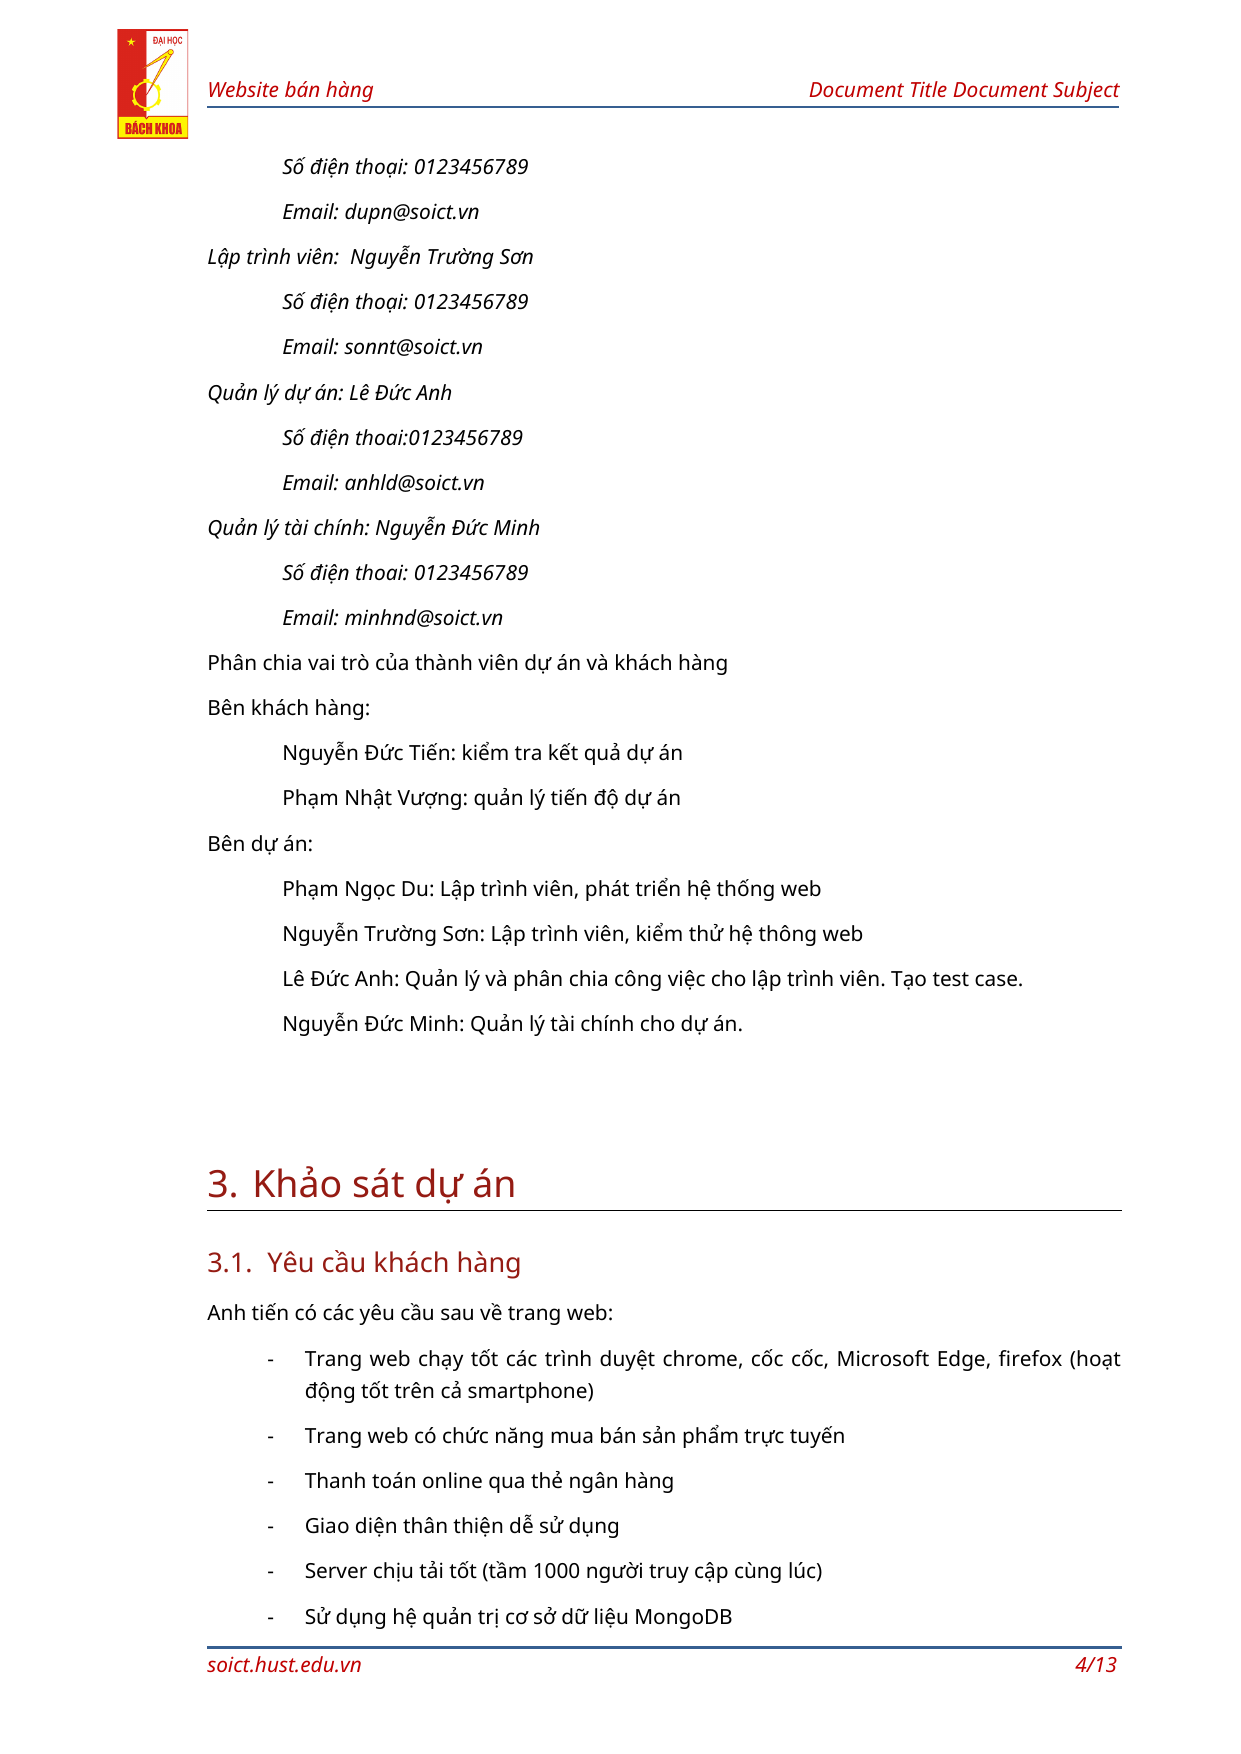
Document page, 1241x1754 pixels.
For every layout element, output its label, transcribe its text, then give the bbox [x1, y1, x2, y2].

text Email: anhld@soict.vn [207, 468, 1122, 496]
text Email: sonnt@soict.vn [207, 332, 1122, 361]
list Giao diện thân thiện dễ sử dụng [267, 1512, 1122, 1540]
text Phạm Nhật Vượng: quản lý tiến độ dự án [207, 783, 1122, 812]
text Lập trình viên: Nguyễn Trường Sơn [207, 242, 1122, 271]
text Email: minhnd@soict.vn [207, 603, 1122, 632]
text Quản lý dự án: Lê Đức Anh [207, 378, 1122, 406]
subtitle Yêu cầu khách hàng [207, 1244, 1122, 1281]
text Số điện thoai:0123456789 [207, 423, 1122, 451]
picture [117, 29, 189, 139]
text Anh tiến có các yêu cầu sau về trang web: [207, 1298, 1122, 1327]
text Phân chia vai trò của thành viên dự án và khách hàng [207, 648, 1122, 677]
list Sử dụng hệ quản trị cơ sở dữ liệu MongoDB [267, 1602, 1122, 1630]
text Bên khách hàng: [207, 693, 1122, 722]
text Số điện thoai: 0123456789 [207, 558, 1122, 586]
text Số điện thoại: 0123456789 [207, 287, 1122, 316]
text Quản lý tài chính: Nguyễn Đức Minh [207, 513, 1122, 541]
text Số điện thoại: 0123456789 [207, 152, 1122, 181]
list Thanh toán online qua thẻ ngân hàng [267, 1466, 1122, 1495]
text Bên dự án: [207, 829, 1122, 857]
list Trang web có chức năng mua bán sản phẩm trực tuyến [267, 1421, 1122, 1450]
text Phạm Ngọc Du: Lập trình viên, phát triển hệ thống web [207, 874, 1122, 902]
text Email: dupn@soict.vn [207, 197, 1122, 226]
text Nguyễn Đức Minh: Quản lý tài chính cho dự án. [207, 1009, 1122, 1037]
list Server chịu tải tốt (tầm 1000 người truy cập cùng lúc) [267, 1557, 1122, 1585]
list Trang web chạy tốt các trình duyệt chrome, cốc cốc, Microsoft Edge, firefox (hoạt động tốt trên cả smartphone) [267, 1344, 1122, 1405]
text Lê Đức Anh: Quản lý và phân chia công việc cho lập trình viên. Tạo test case. [207, 964, 1122, 992]
text Nguyễn Trường Sơn: Lập trình viên, kiểm thử hệ thông web [207, 919, 1122, 947]
subtitle Khảo sát dự án [207, 1157, 1122, 1210]
text Nguyễn Đức Tiến: kiểm tra kết quả dự án [207, 738, 1122, 767]
